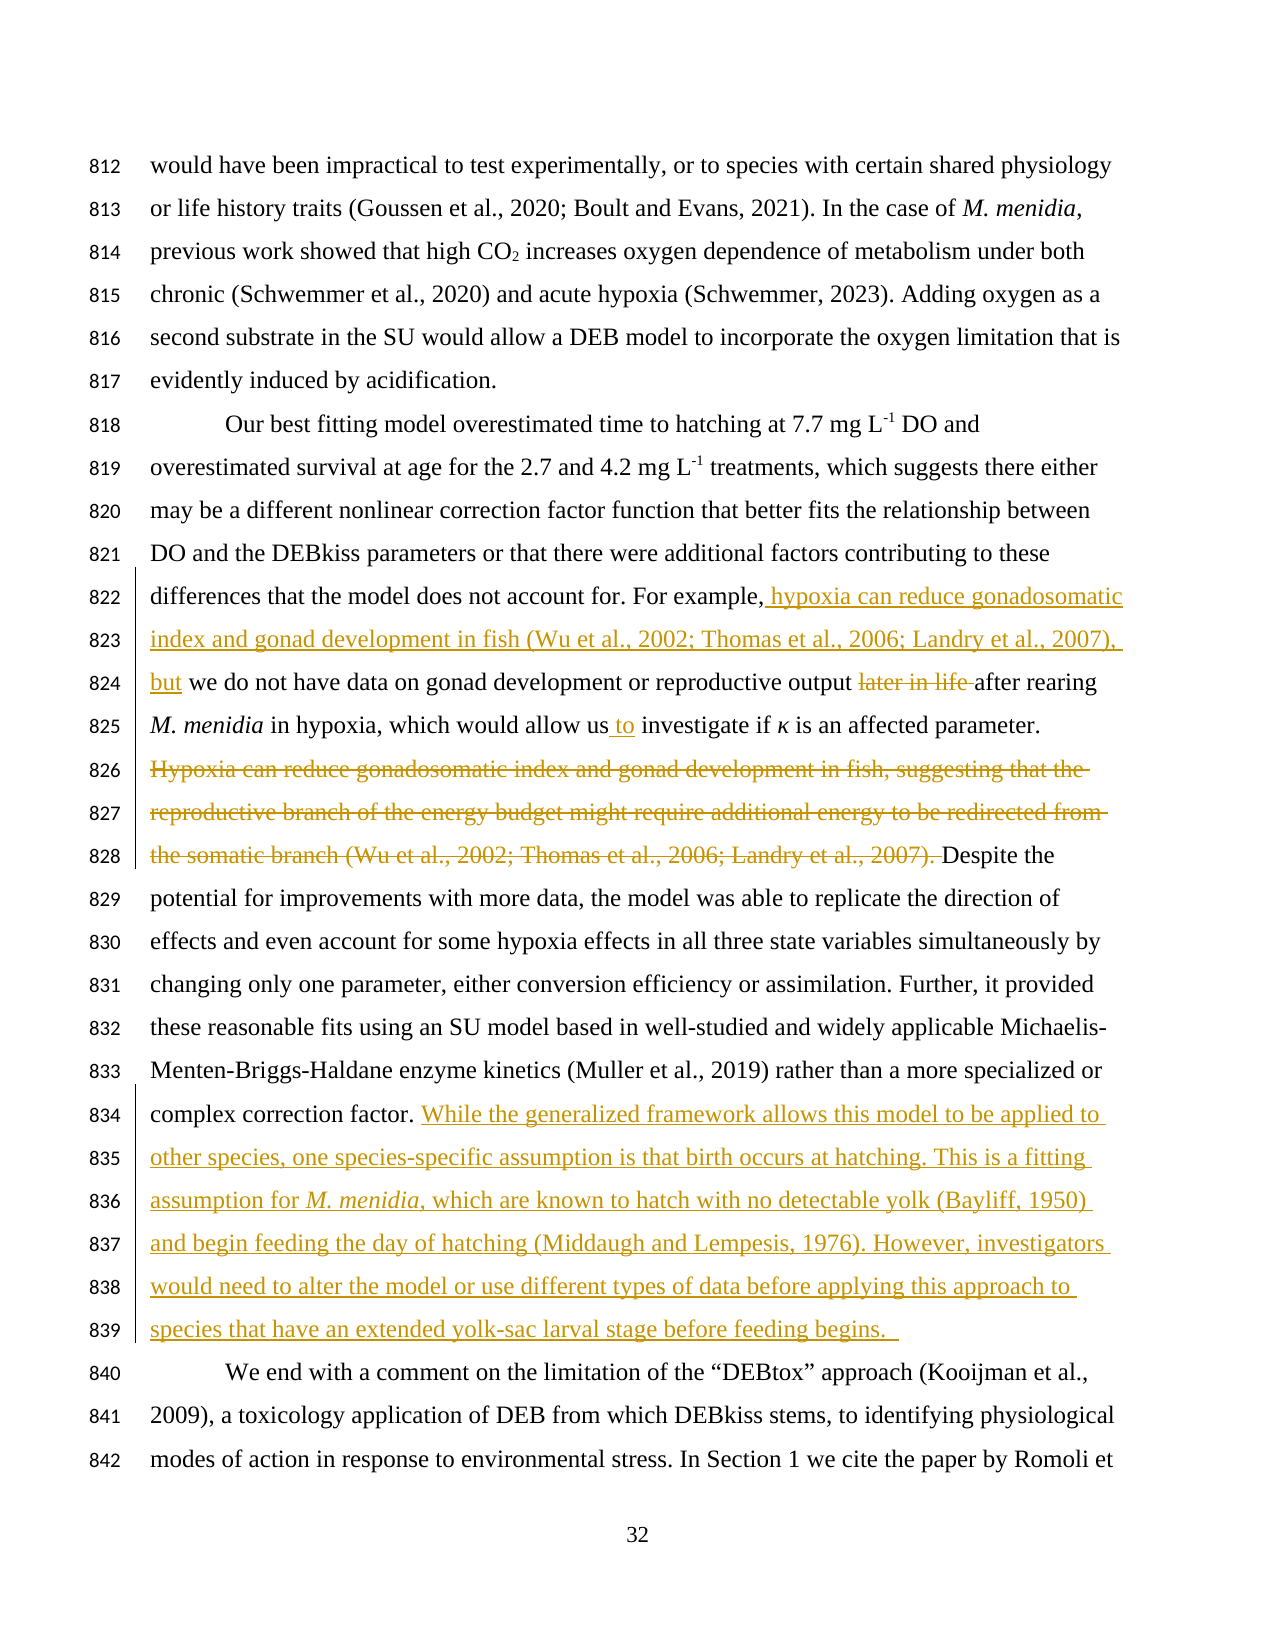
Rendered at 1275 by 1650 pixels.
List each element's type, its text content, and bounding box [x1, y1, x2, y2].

text Our best fitting model overestimated time to hatching at 7.7 mg L-1 DO and overestimated survival at age for the 2.7 and 4.2 mg L-1 treatments, which suggests there either may be a different nonlinear correction factor function that better fits the relationship between DO and the DEBkiss parameters or that there were additional factors contributing to these differences that the model does not account for. For example, we do not have data on gonad development or reproductive output after rearing M. menidia in hypoxia, which would allow us investigate if κ is an affected parameter. Despite the potential for improvements with more data, the model was able to replicate the direction of effects and even account for some hypoxia effects in all three state variables simultaneously by changing only one parameter, either conversion efficiency or assimilation. Further, it provided these reasonable fits using an SU model based in well-studied and widely applicable Michaelis-Menten-Briggs-Haldane enzyme kinetics (Muller et al., 2019) rather than a more specialized or complex correction factor. [150, 409, 1125, 1343]
